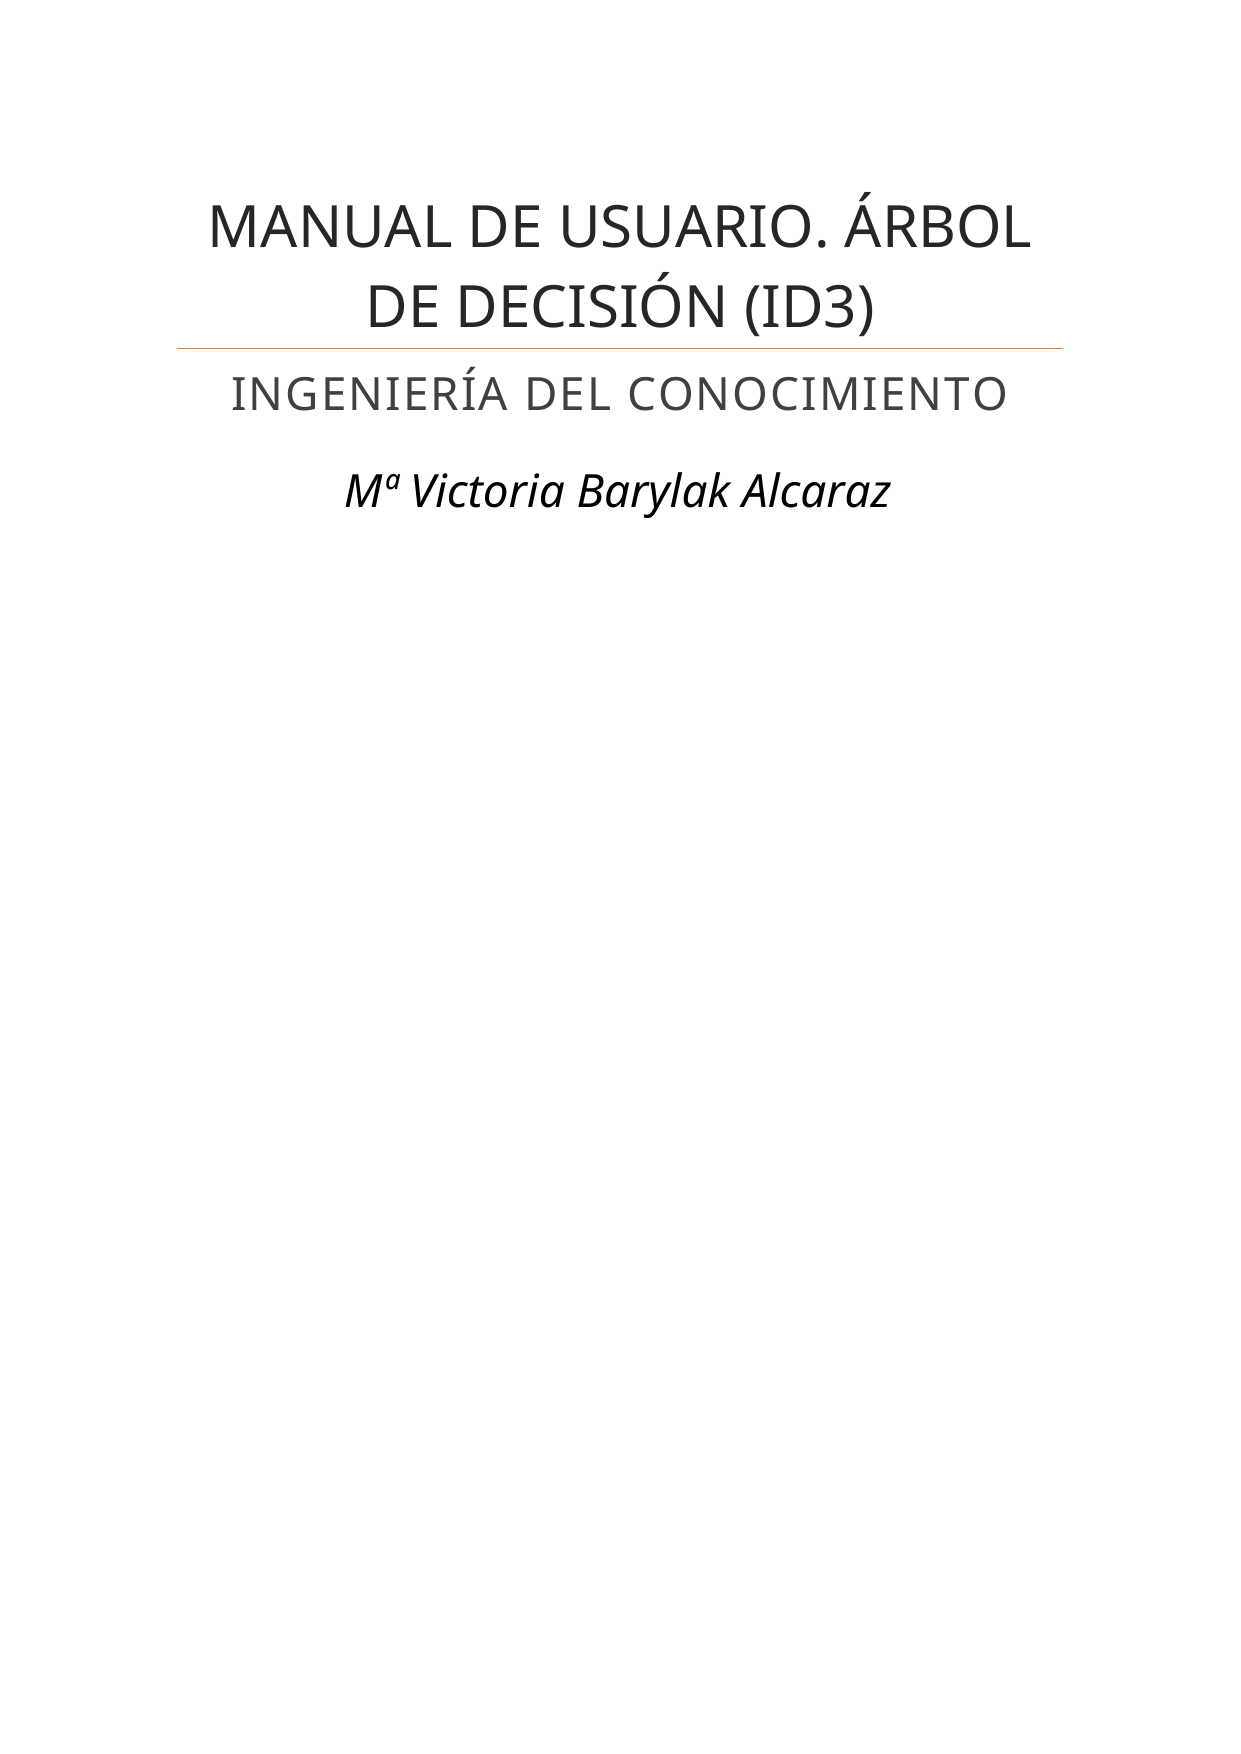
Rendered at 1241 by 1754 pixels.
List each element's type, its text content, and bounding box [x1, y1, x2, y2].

text Mª Victoria Barylak Alcaraz [177, 458, 1063, 521]
subtitle Ingeniería del Conocimiento [177, 362, 1063, 424]
subtitle MANUAL DE USUARIO. ÁRBOL DE DECISIÓN (ID3) [177, 185, 1063, 348]
